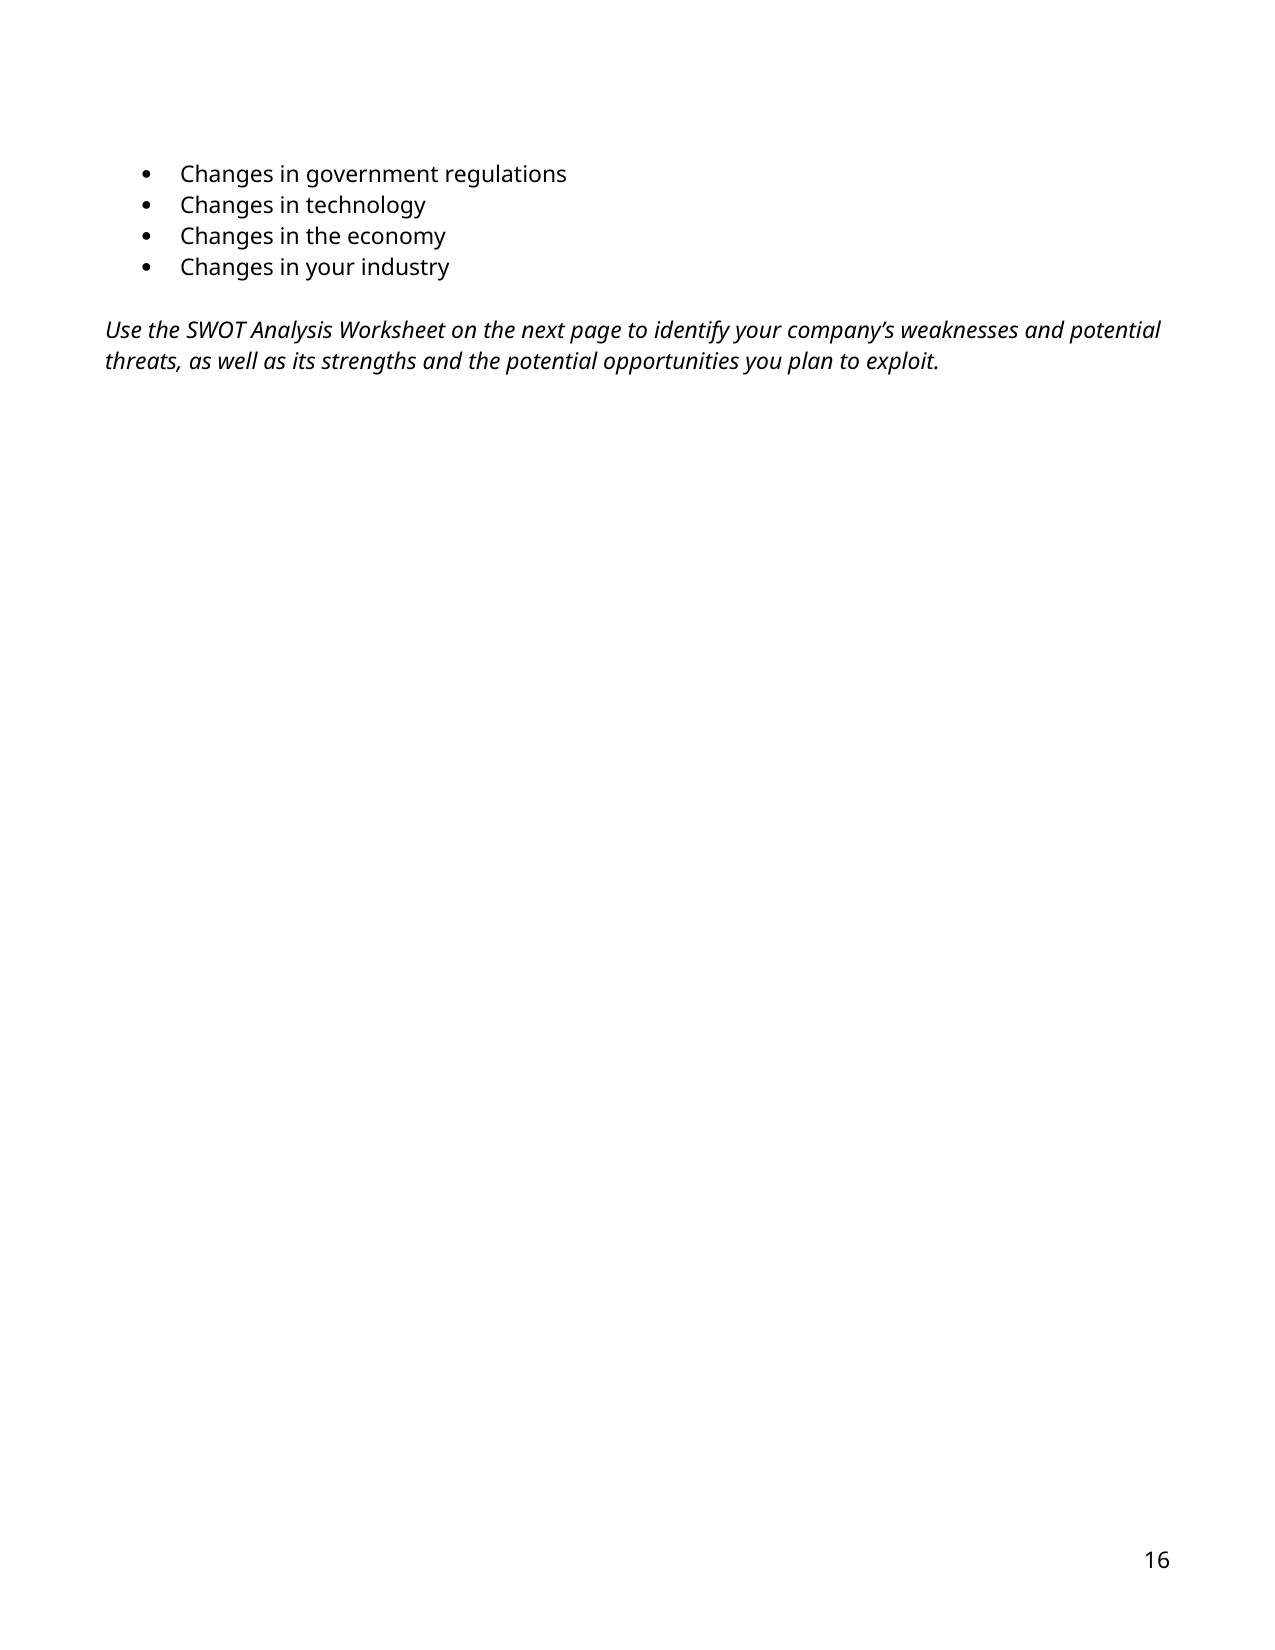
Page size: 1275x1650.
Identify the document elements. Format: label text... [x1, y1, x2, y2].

list Changes in technology [142, 189, 1170, 220]
list Changes in the economy [142, 220, 1170, 251]
text Use the SWOT Analysis Worksheet on the next page to identify your company’s weaknesses and potential threats, as well as its strengths and the potential opportunities you plan to exploit. [105, 314, 1170, 376]
list Changes in your industry [142, 251, 1170, 282]
list Changes in government regulations [142, 157, 1170, 189]
